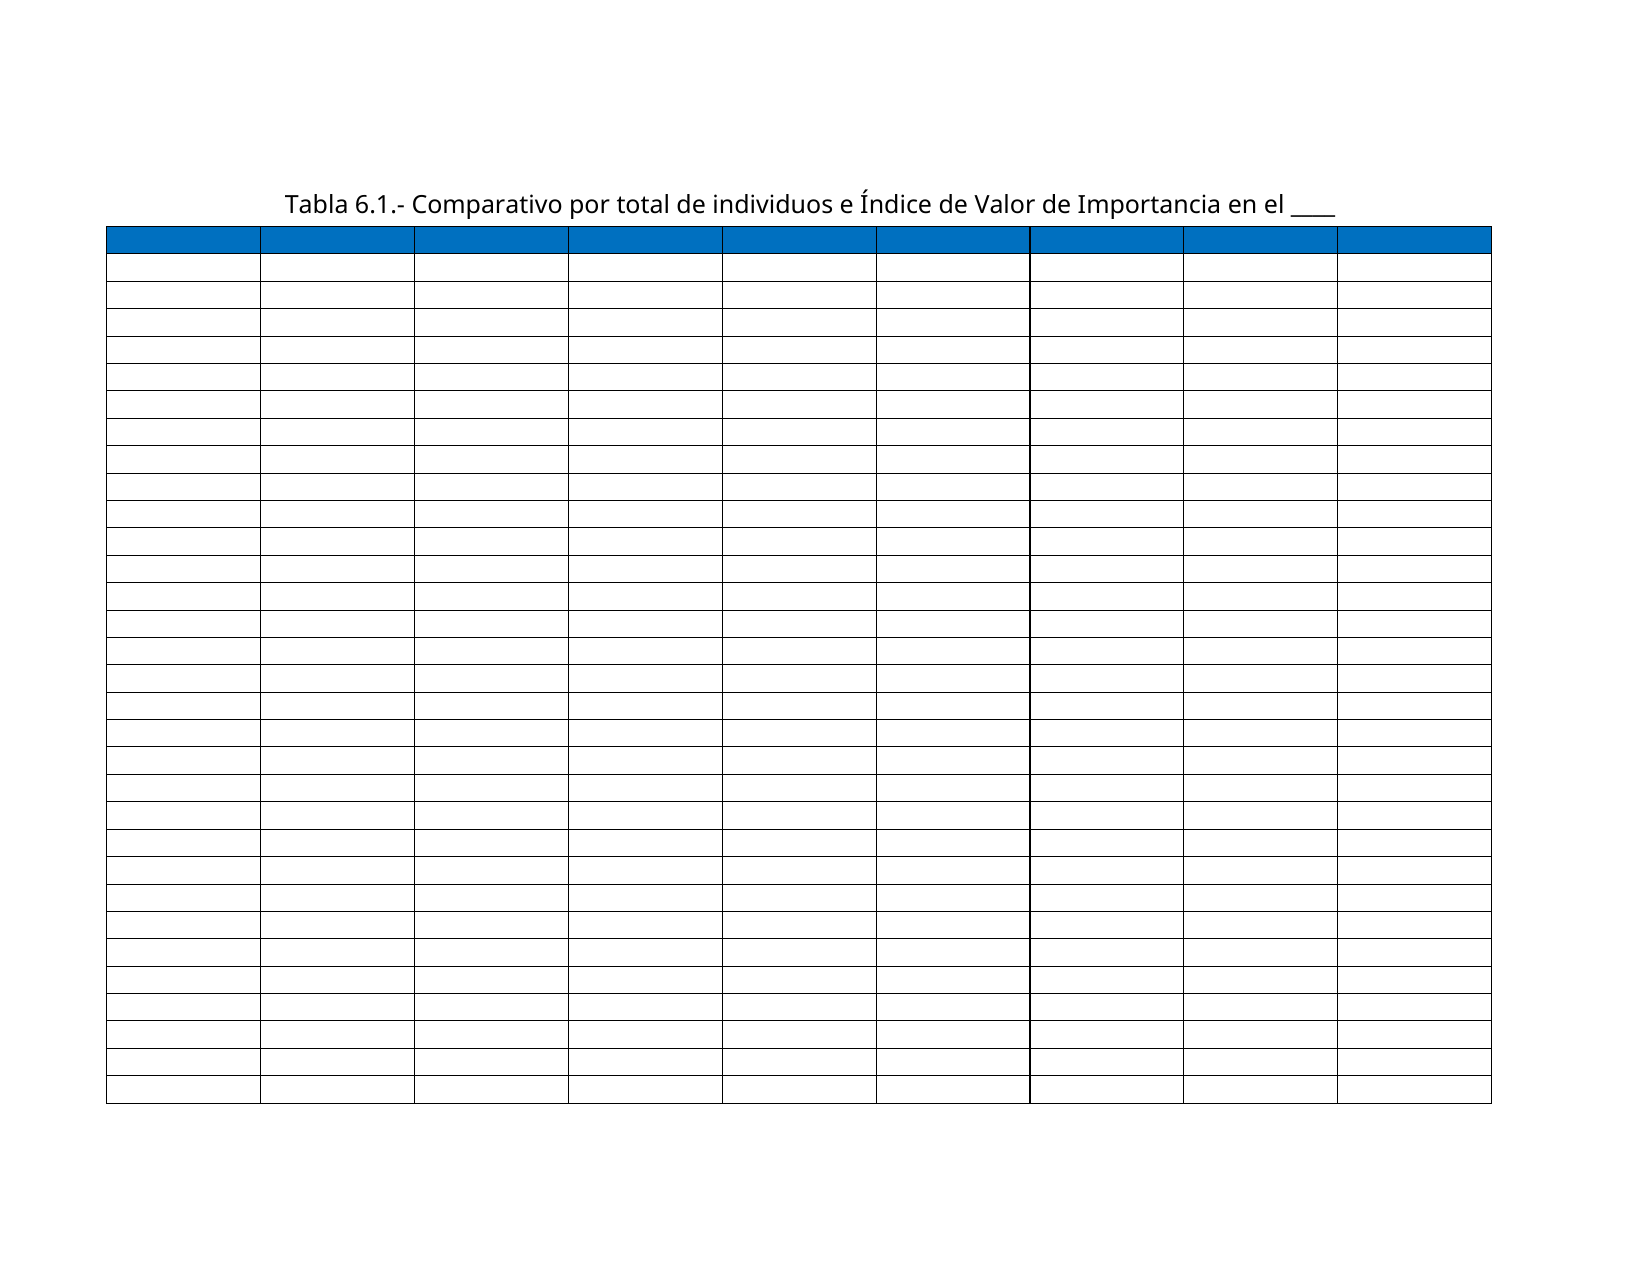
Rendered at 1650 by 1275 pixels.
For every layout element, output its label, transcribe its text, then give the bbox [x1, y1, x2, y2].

table_cell [261, 419, 414, 445]
table_cell [1338, 967, 1491, 993]
table_cell [877, 309, 1029, 336]
table_cell [877, 802, 1029, 829]
table_cell [1184, 967, 1337, 993]
table_cell [107, 967, 260, 993]
table_cell [261, 391, 414, 418]
table_header [415, 227, 568, 253]
table_cell [569, 1049, 722, 1075]
table_cell [569, 830, 722, 856]
table_cell [877, 830, 1029, 856]
table_cell [107, 994, 260, 1020]
table_cell [1338, 720, 1491, 746]
table_cell [1184, 391, 1337, 418]
table_cell [723, 446, 876, 472]
table_cell [1338, 501, 1491, 527]
table_cell [415, 528, 568, 555]
table_cell [261, 967, 414, 993]
table_cell [877, 747, 1029, 774]
table_cell [723, 556, 876, 582]
table_cell [877, 501, 1029, 527]
table_cell [415, 857, 568, 883]
table_header [877, 227, 1029, 253]
table_cell [107, 830, 260, 856]
table_cell [1184, 747, 1337, 774]
table_cell [107, 1076, 260, 1103]
table_cell [415, 638, 568, 664]
table_cell [877, 254, 1029, 281]
table_cell [1338, 446, 1491, 472]
table_header [569, 227, 722, 253]
table_cell [1184, 1021, 1337, 1048]
table_cell [1031, 1076, 1183, 1103]
table_cell [1184, 638, 1337, 664]
table_cell [107, 474, 260, 500]
table_cell [107, 1021, 260, 1048]
table_cell [1031, 391, 1183, 418]
table_cell [107, 446, 260, 472]
text Tabla 6.1.- Comparativo por total de individuos e Índice de Valor de Importancia en el ____ [118, 148, 1502, 221]
table_cell [1031, 1021, 1183, 1048]
table_cell [1031, 1049, 1183, 1075]
table_cell [415, 1049, 568, 1075]
table_cell [1031, 775, 1183, 801]
table_cell [1031, 419, 1183, 445]
table_cell [569, 775, 722, 801]
table_cell [877, 337, 1029, 363]
table_cell [569, 939, 722, 966]
table_cell [415, 830, 568, 856]
table_cell [261, 775, 414, 801]
table_cell [723, 583, 876, 609]
table_cell [1184, 1076, 1337, 1103]
table_cell [1184, 611, 1337, 637]
table_cell [1031, 747, 1183, 774]
table_cell [107, 337, 260, 363]
table_cell [877, 556, 1029, 582]
table_cell [569, 254, 722, 281]
table_cell [415, 337, 568, 363]
table_cell [723, 391, 876, 418]
table_cell [261, 1049, 414, 1075]
table_cell [1031, 693, 1183, 719]
table_cell [1031, 282, 1183, 308]
table_cell [569, 474, 722, 500]
table_cell [877, 419, 1029, 445]
table_cell [723, 337, 876, 363]
table_cell [723, 720, 876, 746]
table_cell [1031, 939, 1183, 966]
table_cell [723, 1049, 876, 1075]
table_cell [569, 665, 722, 692]
table_cell [877, 1076, 1029, 1103]
table_cell [723, 830, 876, 856]
table_cell [1338, 611, 1491, 637]
table_cell [1184, 665, 1337, 692]
table_cell [1184, 994, 1337, 1020]
table_cell [877, 693, 1029, 719]
table_cell [877, 638, 1029, 664]
table_cell [107, 254, 260, 281]
table_cell [1184, 885, 1337, 911]
table_cell [415, 611, 568, 637]
table_cell [877, 446, 1029, 472]
table_cell [415, 1076, 568, 1103]
table_cell [1184, 364, 1337, 390]
table_cell [1338, 857, 1491, 883]
table_cell [1184, 556, 1337, 582]
table_cell [877, 611, 1029, 637]
table_cell [569, 309, 722, 336]
table_cell [1031, 309, 1183, 336]
table_cell [723, 309, 876, 336]
table_cell [569, 528, 722, 555]
table_cell [1338, 747, 1491, 774]
table_cell [1184, 583, 1337, 609]
table_cell [261, 583, 414, 609]
table_cell [723, 282, 876, 308]
table_cell [569, 337, 722, 363]
table_cell [723, 419, 876, 445]
table_cell [723, 994, 876, 1020]
table_cell [1338, 1049, 1491, 1075]
table_cell [1031, 583, 1183, 609]
table_cell [261, 474, 414, 500]
table_cell [261, 309, 414, 336]
table_cell [415, 474, 568, 500]
table_cell [1184, 802, 1337, 829]
table_cell [1031, 556, 1183, 582]
table_cell [723, 474, 876, 500]
table_header [1031, 227, 1183, 253]
table_cell [261, 1021, 414, 1048]
table_cell [261, 720, 414, 746]
table_cell [1338, 939, 1491, 966]
table_cell [723, 1021, 876, 1048]
table_cell [1031, 802, 1183, 829]
table_cell [569, 638, 722, 664]
table_cell [261, 528, 414, 555]
table_cell [1338, 802, 1491, 829]
table_cell [261, 885, 414, 911]
table_cell [723, 254, 876, 281]
table_cell [569, 419, 722, 445]
table_cell [415, 419, 568, 445]
table_cell [1184, 693, 1337, 719]
table_cell [569, 556, 722, 582]
table_cell [415, 693, 568, 719]
table_cell [1338, 337, 1491, 363]
table_cell [1184, 337, 1337, 363]
table_cell [1184, 254, 1337, 281]
table_cell [877, 364, 1029, 390]
table_cell [107, 556, 260, 582]
table_cell [1184, 912, 1337, 938]
table_cell [1184, 309, 1337, 336]
table_cell [107, 912, 260, 938]
table_header [261, 227, 414, 253]
table_cell [1338, 994, 1491, 1020]
table_cell [107, 747, 260, 774]
table_cell [723, 638, 876, 664]
table_cell [1338, 638, 1491, 664]
table_cell [723, 665, 876, 692]
table_cell [569, 747, 722, 774]
table_cell [1184, 528, 1337, 555]
table_cell [1031, 857, 1183, 883]
table_cell [107, 419, 260, 445]
table_cell [1031, 501, 1183, 527]
table_cell [1184, 775, 1337, 801]
table_cell [1184, 939, 1337, 966]
table_cell [107, 665, 260, 692]
table_cell [569, 693, 722, 719]
table_cell [1338, 885, 1491, 911]
table_cell [1338, 474, 1491, 500]
table_cell [569, 1021, 722, 1048]
table_cell [1031, 364, 1183, 390]
table_cell [107, 1049, 260, 1075]
table_cell [1031, 830, 1183, 856]
table_cell [1031, 885, 1183, 911]
table_cell [261, 802, 414, 829]
table_cell [107, 391, 260, 418]
table_cell [569, 720, 722, 746]
table_cell [261, 501, 414, 527]
table_header [1338, 227, 1491, 253]
table_cell [415, 1021, 568, 1048]
table_header [723, 227, 876, 253]
table_cell [1031, 912, 1183, 938]
table_cell [107, 309, 260, 336]
table_cell [415, 282, 568, 308]
table_cell [723, 885, 876, 911]
table_cell [261, 337, 414, 363]
table_cell [415, 720, 568, 746]
table_cell [415, 775, 568, 801]
table_cell [1338, 391, 1491, 418]
table_cell [107, 857, 260, 883]
table_cell [415, 802, 568, 829]
table_cell [569, 1076, 722, 1103]
table_cell [1338, 364, 1491, 390]
table_cell [107, 885, 260, 911]
table_cell [1031, 665, 1183, 692]
table_cell [107, 693, 260, 719]
table_cell [877, 528, 1029, 555]
table_cell [877, 775, 1029, 801]
table_cell [569, 611, 722, 637]
table_cell [1338, 556, 1491, 582]
table_cell [569, 446, 722, 472]
table_cell [723, 1076, 876, 1103]
table_cell [1338, 309, 1491, 336]
table_cell [569, 967, 722, 993]
table_cell [877, 282, 1029, 308]
table_cell [261, 939, 414, 966]
table_cell [1031, 474, 1183, 500]
table_cell [261, 254, 414, 281]
table_cell [1338, 1021, 1491, 1048]
table_cell [107, 775, 260, 801]
table_cell [1031, 720, 1183, 746]
table_cell [723, 775, 876, 801]
table_cell [569, 912, 722, 938]
table_cell [107, 611, 260, 637]
table_cell [1338, 912, 1491, 938]
table_cell [877, 665, 1029, 692]
table_cell [723, 364, 876, 390]
table_cell [261, 994, 414, 1020]
table_cell [1338, 1076, 1491, 1103]
table_cell [1184, 830, 1337, 856]
table_cell [723, 528, 876, 555]
table_cell [261, 912, 414, 938]
table_cell [1031, 528, 1183, 555]
table_cell [877, 885, 1029, 911]
table_cell [1338, 830, 1491, 856]
table_cell [723, 747, 876, 774]
table_cell [569, 802, 722, 829]
table_cell [723, 611, 876, 637]
table_cell [107, 282, 260, 308]
table_cell [1031, 254, 1183, 281]
table_cell [415, 364, 568, 390]
table_cell [261, 857, 414, 883]
table_cell [1031, 337, 1183, 363]
table_cell [261, 830, 414, 856]
table_cell [1184, 419, 1337, 445]
table_cell [415, 556, 568, 582]
table_cell [723, 857, 876, 883]
table_cell [415, 391, 568, 418]
table_cell [261, 611, 414, 637]
table_cell [415, 994, 568, 1020]
table_cell [1184, 1049, 1337, 1075]
table_header [1184, 227, 1337, 253]
table_cell [261, 693, 414, 719]
table_cell [1184, 474, 1337, 500]
table_cell [415, 939, 568, 966]
table_cell [1031, 611, 1183, 637]
table_cell [569, 391, 722, 418]
table_cell [877, 1021, 1029, 1048]
table_cell [415, 254, 568, 281]
table_cell [1184, 857, 1337, 883]
table_cell [415, 912, 568, 938]
table_cell [1338, 693, 1491, 719]
table_cell [107, 364, 260, 390]
table_cell [723, 939, 876, 966]
table_cell [569, 282, 722, 308]
table_cell [1031, 994, 1183, 1020]
table_cell [415, 885, 568, 911]
table_cell [1031, 967, 1183, 993]
table_header [107, 227, 260, 253]
table_cell [569, 583, 722, 609]
table_cell [1338, 583, 1491, 609]
table_cell [1338, 665, 1491, 692]
table_cell [261, 747, 414, 774]
table_cell [261, 1076, 414, 1103]
table_cell [107, 802, 260, 829]
table_cell [261, 556, 414, 582]
table_cell [107, 583, 260, 609]
table_cell [107, 528, 260, 555]
table_cell [1338, 282, 1491, 308]
table_cell [415, 446, 568, 472]
table_cell [877, 967, 1029, 993]
table_cell [107, 939, 260, 966]
table_cell [1184, 501, 1337, 527]
table_cell [261, 364, 414, 390]
table_cell [1338, 419, 1491, 445]
table_cell [1338, 254, 1491, 281]
table_cell [107, 638, 260, 664]
table_cell [877, 939, 1029, 966]
table_cell [723, 912, 876, 938]
table_cell [877, 720, 1029, 746]
table_cell [877, 1049, 1029, 1075]
table_cell [877, 857, 1029, 883]
table_cell [415, 583, 568, 609]
table_cell [877, 474, 1029, 500]
table_cell [877, 912, 1029, 938]
table_cell [877, 391, 1029, 418]
table_cell [261, 282, 414, 308]
table_cell [877, 583, 1029, 609]
table_cell [569, 857, 722, 883]
table_cell [415, 665, 568, 692]
table_cell [415, 501, 568, 527]
table_cell [415, 967, 568, 993]
table_cell [261, 638, 414, 664]
table_cell [723, 802, 876, 829]
table_cell [107, 720, 260, 746]
table_cell [1184, 720, 1337, 746]
table_cell [1031, 638, 1183, 664]
table_cell [261, 665, 414, 692]
table_cell [1184, 446, 1337, 472]
table_cell [1031, 446, 1183, 472]
table_cell [877, 994, 1029, 1020]
table_cell [1184, 282, 1337, 308]
table_cell [1338, 775, 1491, 801]
table_cell [723, 693, 876, 719]
table_cell [261, 446, 414, 472]
table_cell [723, 967, 876, 993]
table_cell [569, 885, 722, 911]
table_cell [415, 747, 568, 774]
table_cell [723, 501, 876, 527]
table_cell [569, 364, 722, 390]
table_cell [415, 309, 568, 336]
table_cell [569, 994, 722, 1020]
table_cell [569, 501, 722, 527]
table_cell [1338, 528, 1491, 555]
table_cell [107, 501, 260, 527]
